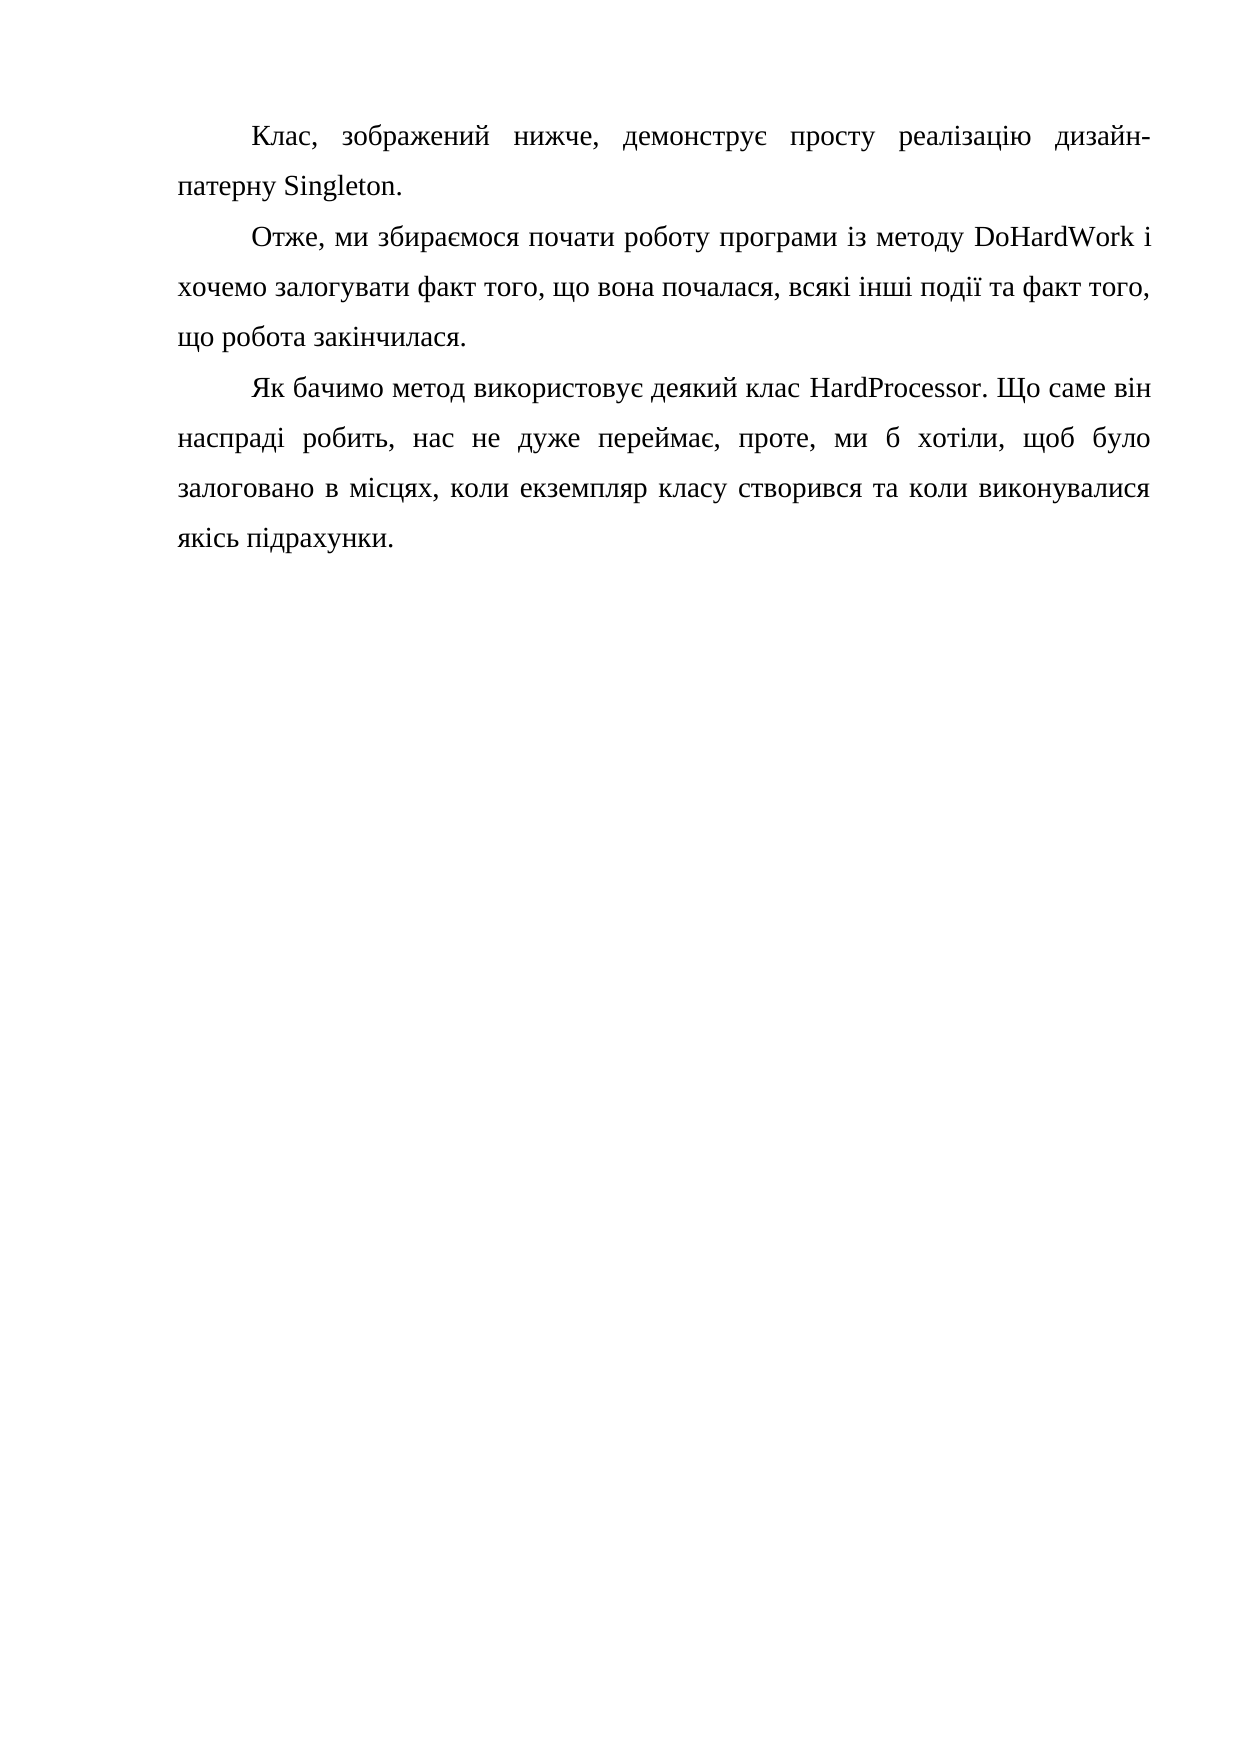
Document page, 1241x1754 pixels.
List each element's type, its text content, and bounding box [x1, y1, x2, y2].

text Отже, ми збираємося почати роботу програми із методу DoHardWork і хочемо залогувати факт того, що вона почалася, всякі інші події та факт того, що робота закінчилася. [177, 219, 1152, 353]
text Як бачимо метод використовує деякий клас HardProcessor. Що саме він наспраді робить, нас не дуже переймає, проте, ми б хотіли, щоб було залоговано в місцях, коли екземпляр класу створився та коли виконувалися якісь підрахунки. [177, 370, 1152, 554]
text Клас, зображений нижче, демонструє просту реалізацію дизайн-патерну Singleton. [177, 118, 1152, 202]
